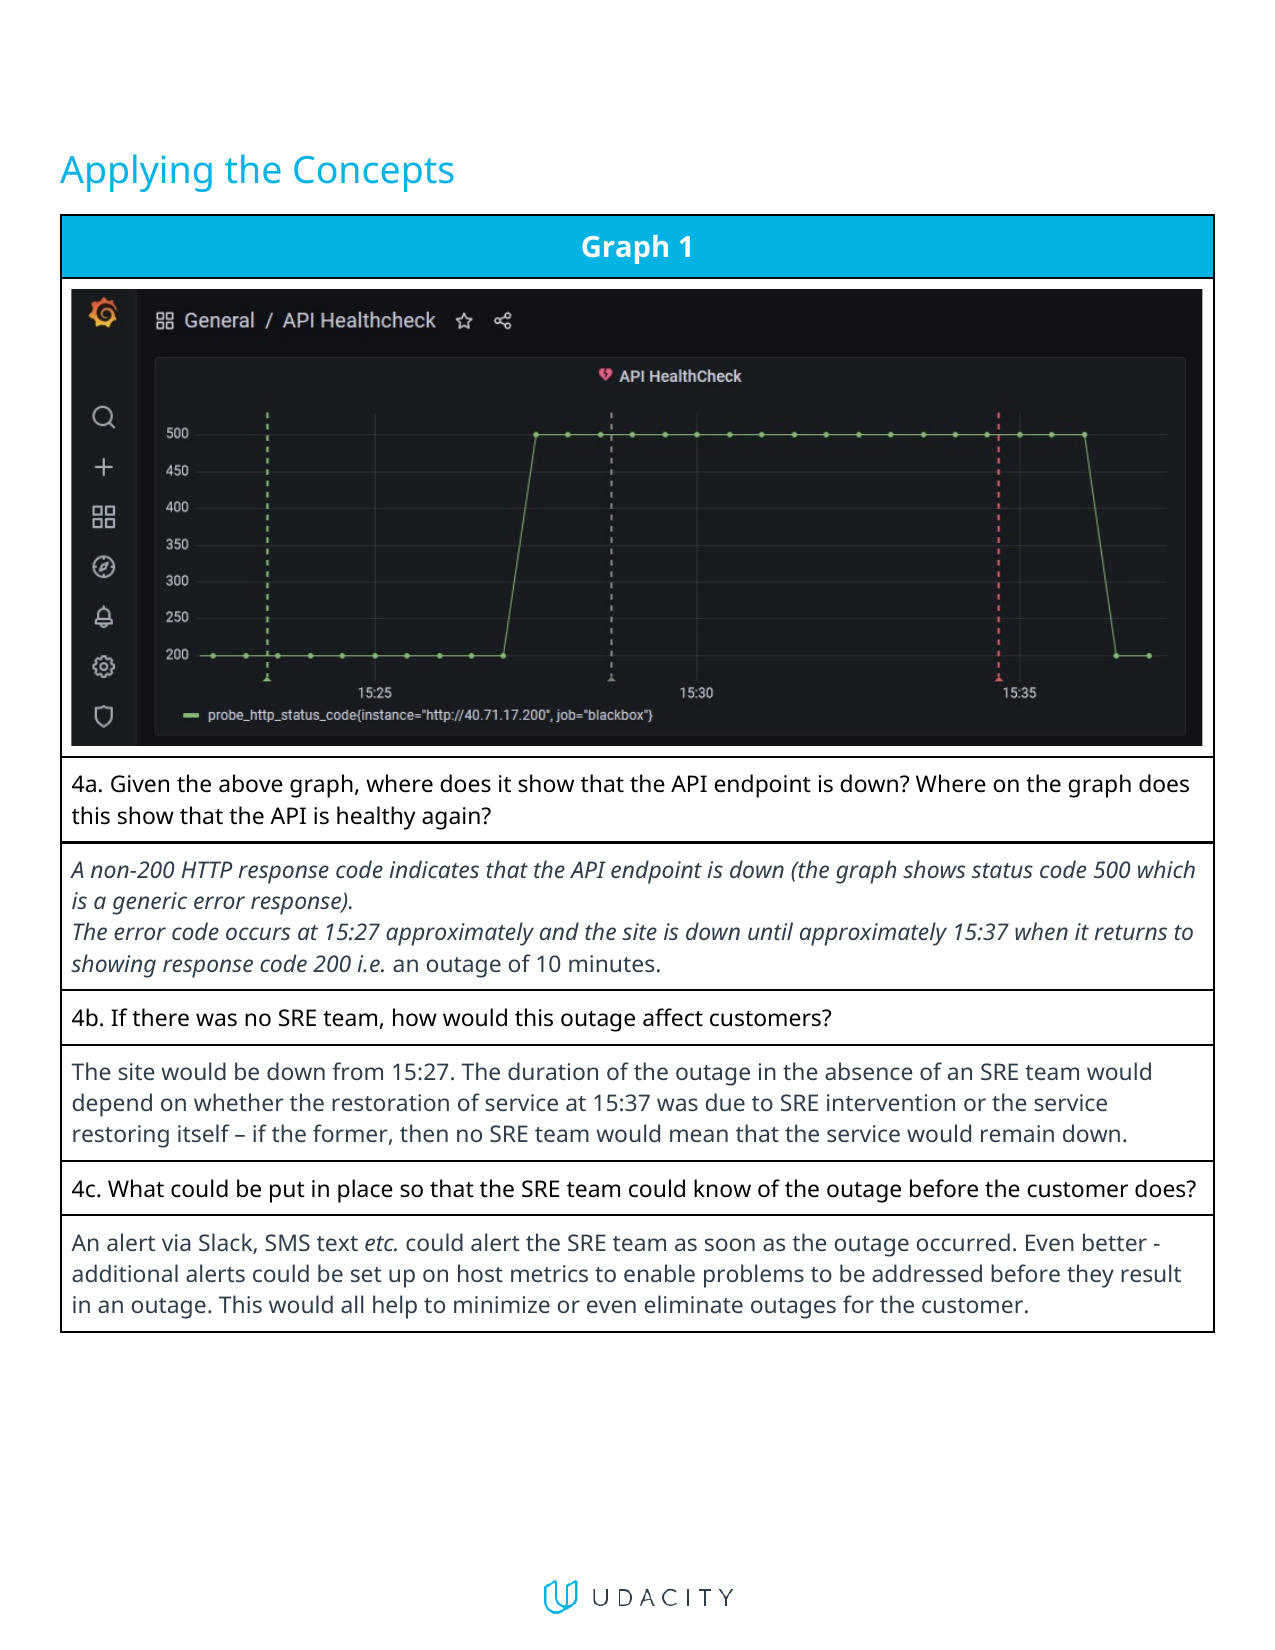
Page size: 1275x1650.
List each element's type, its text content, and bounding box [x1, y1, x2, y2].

table_header Graph 1 [62, 216, 1213, 277]
table_cell A non-200 HTTP response code indicates that the API endpoint is down (the graph shows status code 500 which is a generic error response). The error code occurs at 15:27 approximately and the site is down until approximately 15:37 when it returns to showing response code 200 i.e. an outage of 10 minutes. [62, 844, 1213, 989]
table_cell 4b. If there was no SRE team, how would this outage affect customers? [62, 991, 1213, 1043]
picture [510, 1546, 765, 1647]
table_cell [62, 279, 1213, 756]
picture [71, 289, 1203, 746]
subtitle Applying the Concepts [60, 143, 1215, 194]
table_cell 4c. What could be put in place so that the SRE team could know of the outage before the customer does? [62, 1162, 1213, 1214]
table_cell 4a. Given the above graph, where does it show that the API endpoint is down? Where on the graph does this show that the API is healthy again? [62, 758, 1213, 841]
table_cell The site would be down from 15:27. The duration of the outage in the absence of an SRE team would depend on whether the restoration of service at 15:37 was due to SRE intervention or the service restoring itself – if the former, then no SRE team would mean that the service would remain down. [62, 1046, 1213, 1160]
table_cell An alert via Slack, SMS text etc. could alert the SRE team as soon as the outage occurred. Even better - additional alerts could be set up on host metrics to enable problems to be addressed before they result in an outage. This would all help to minimize or even eliminate outages for the customer. [62, 1216, 1213, 1331]
